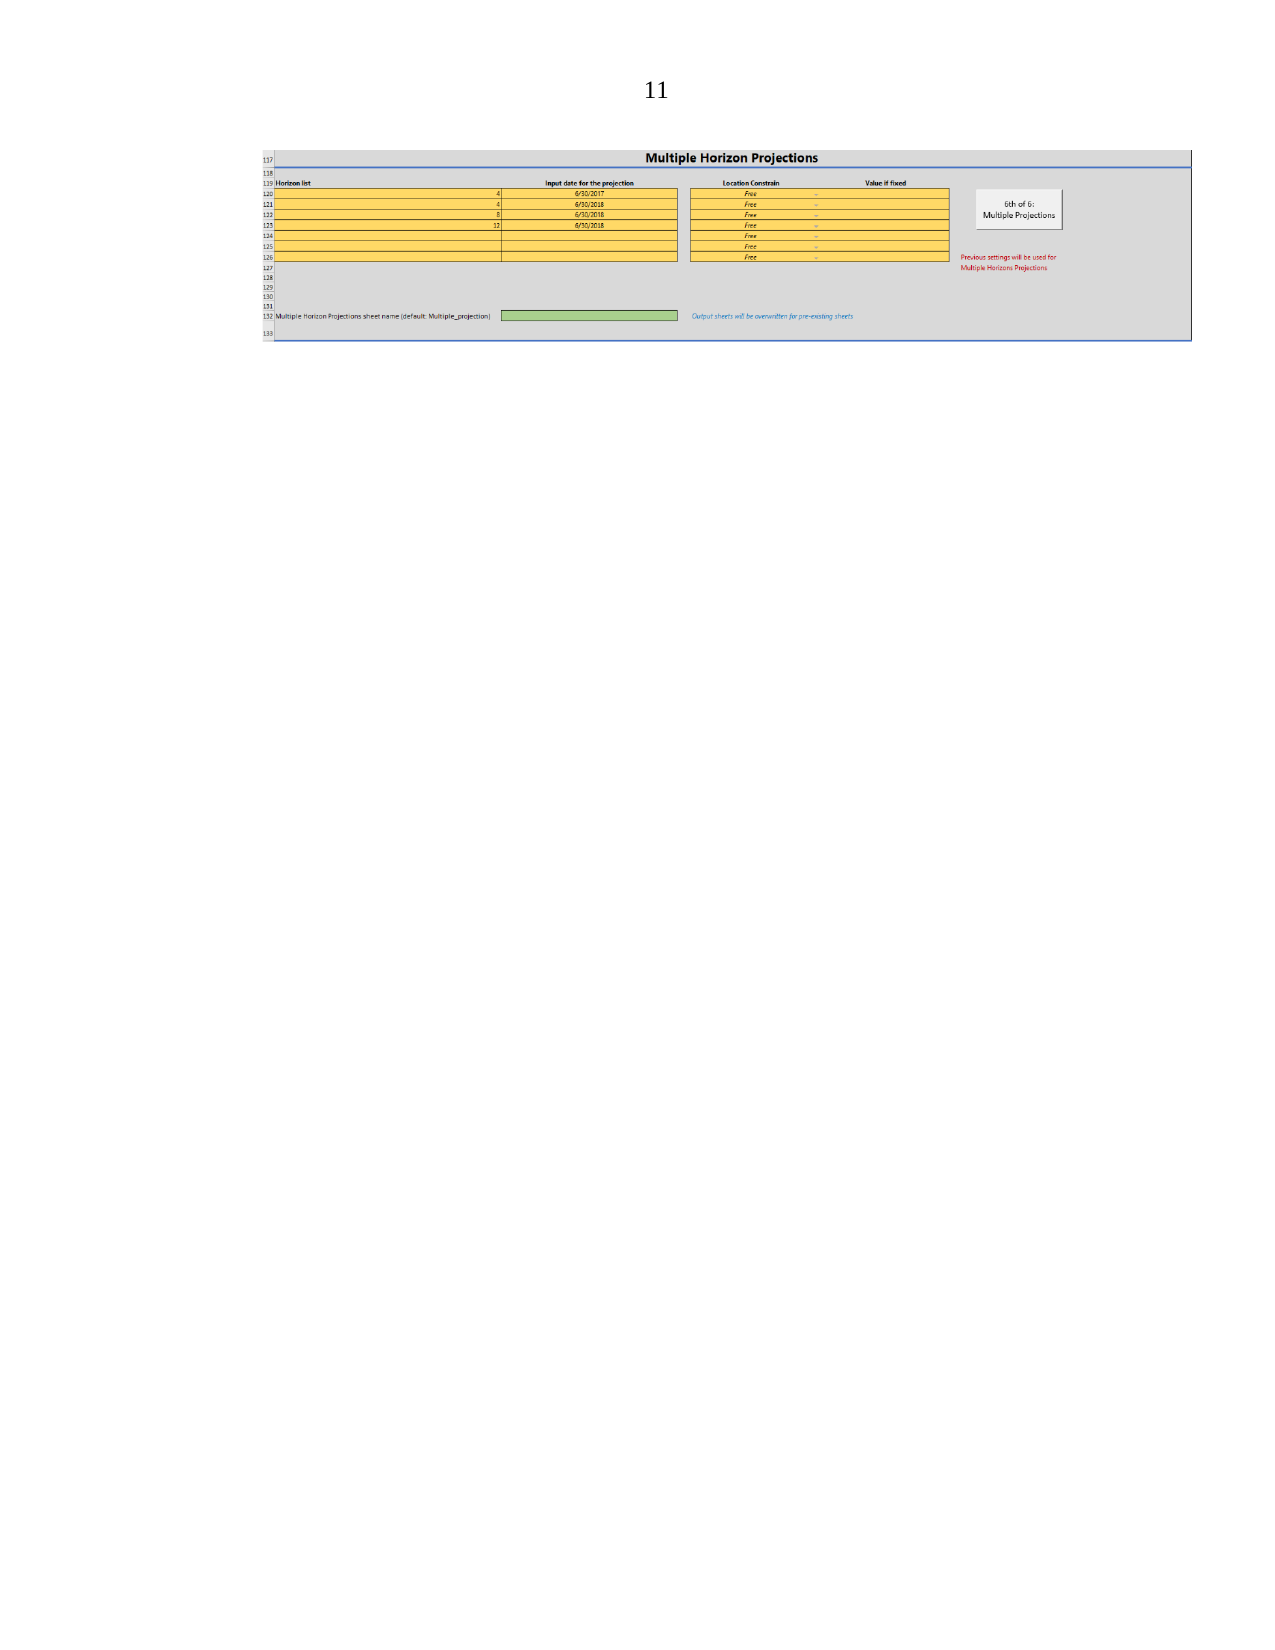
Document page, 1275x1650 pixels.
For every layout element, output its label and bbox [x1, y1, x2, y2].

picture [262, 150, 1198, 342]
